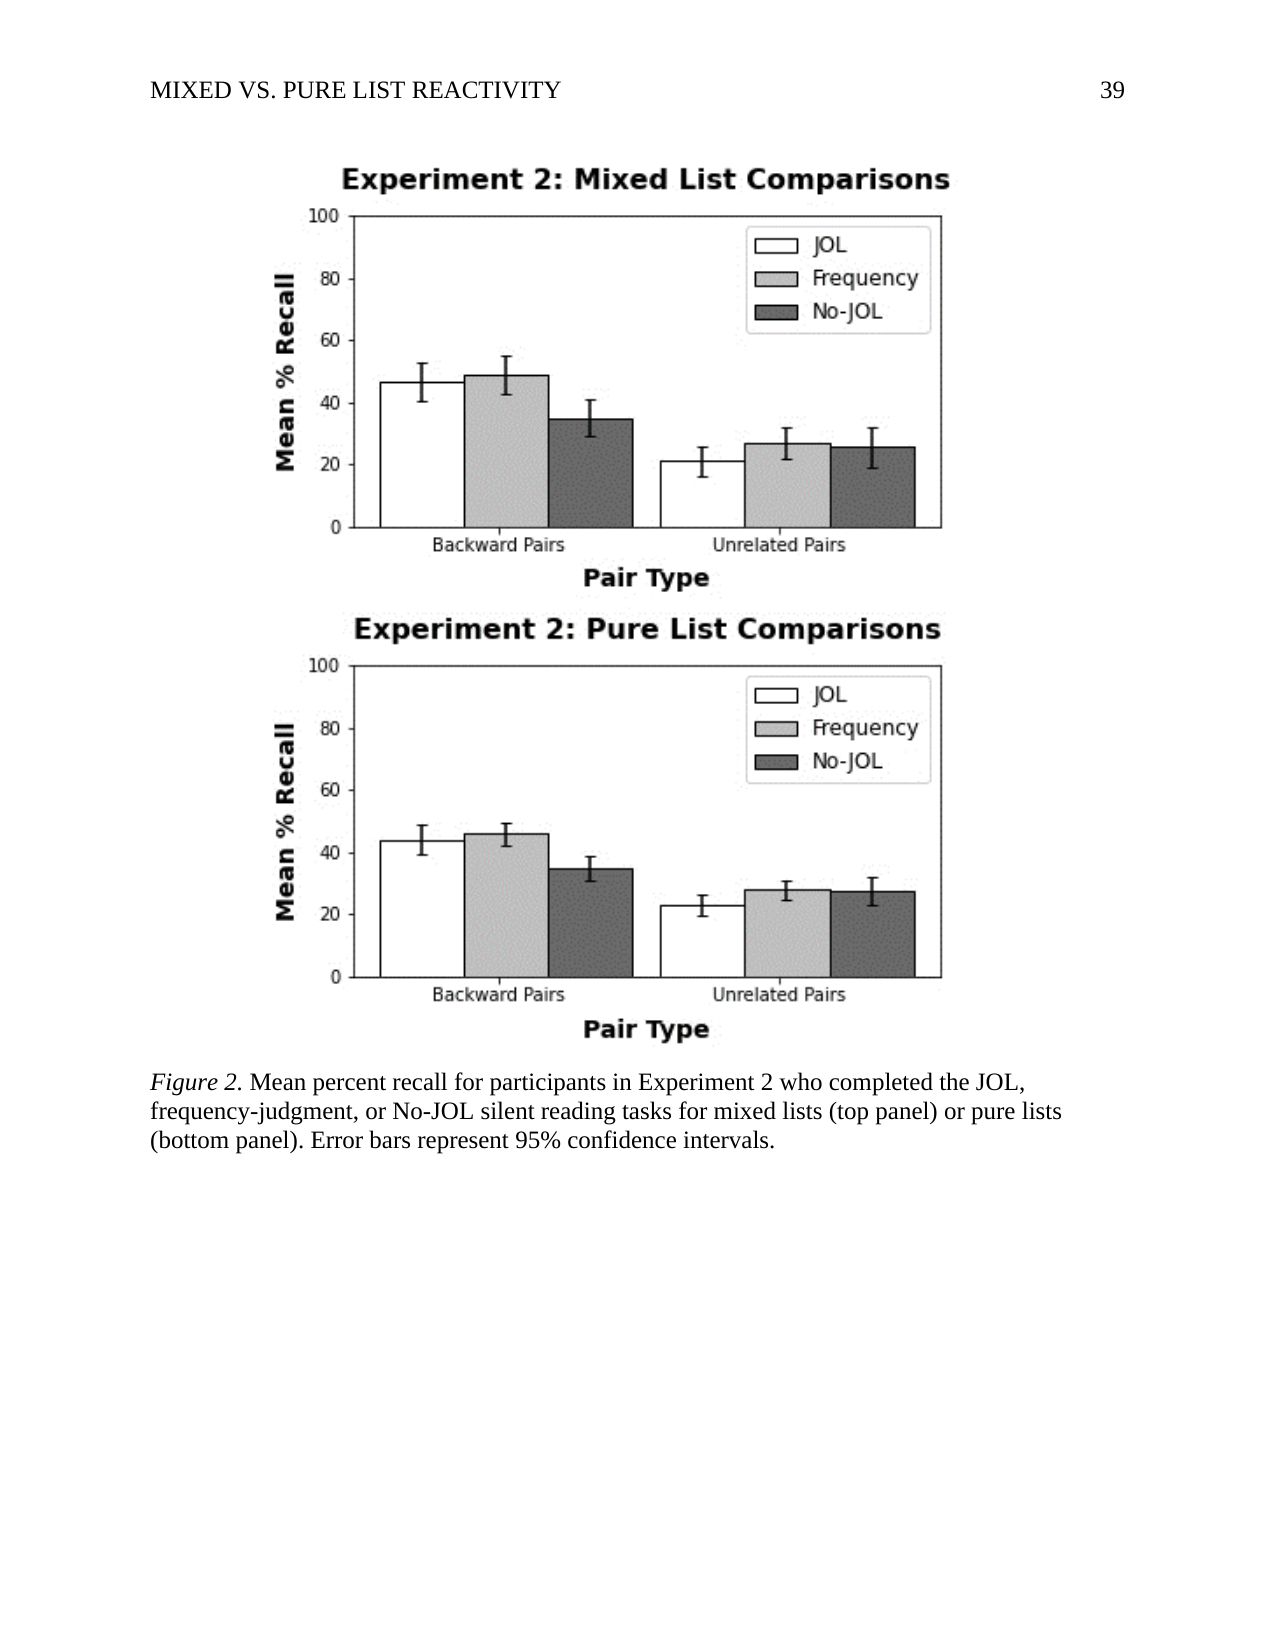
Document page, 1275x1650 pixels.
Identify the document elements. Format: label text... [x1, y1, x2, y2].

picture [259, 150, 1016, 1049]
text Figure 2. Mean percent recall for participants in Experiment 2 who completed the JOL, frequency-judgment, or No-JOL silent reading tasks for mixed lists (top panel) or pure lists (bottom panel). Error bars represent 95% confidence intervals. [150, 1067, 1125, 1153]
